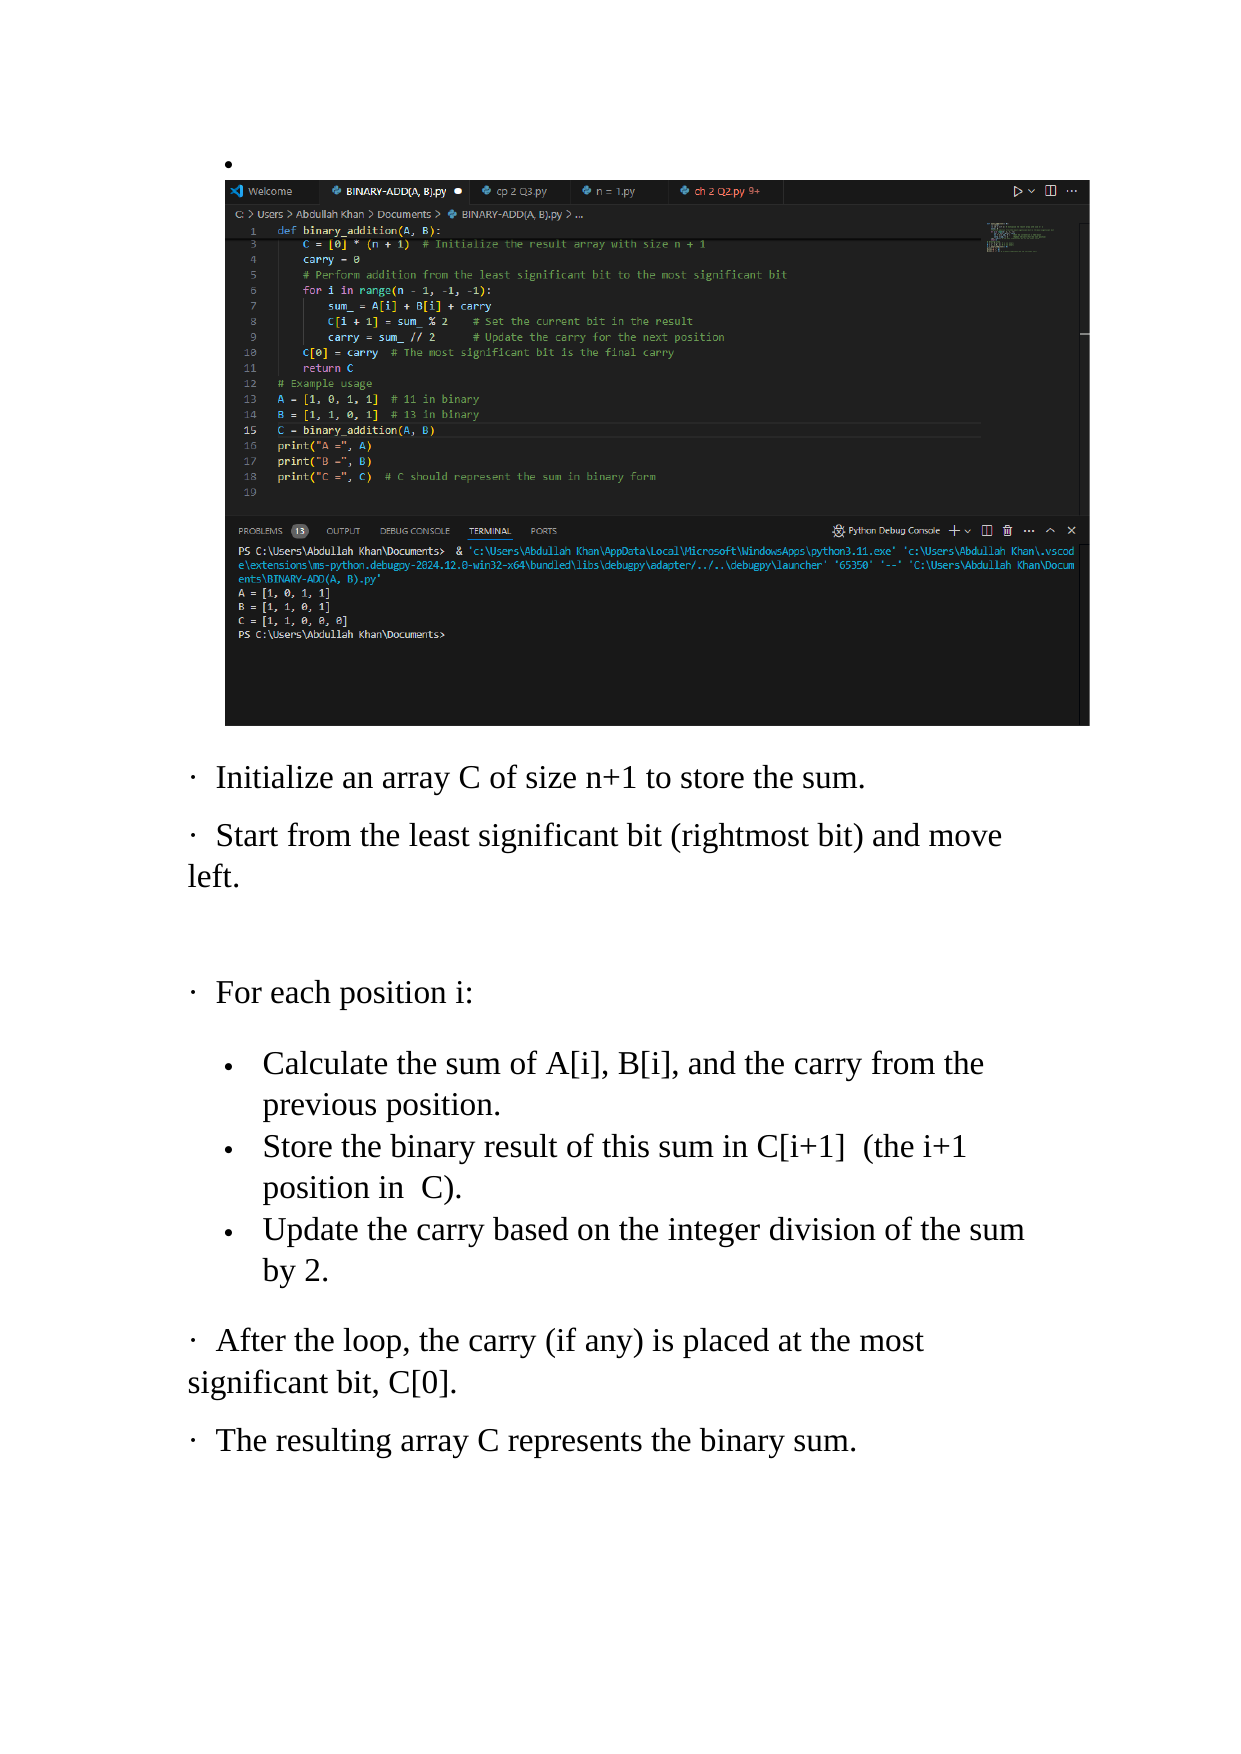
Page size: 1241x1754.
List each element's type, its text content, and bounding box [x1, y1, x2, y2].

text · The resulting array C represents the binary sum. [187, 1420, 1053, 1458]
text · Initialize an array C of size n+1 to store the sum. [187, 757, 1053, 796]
list Calculate the sum of A[i], B[i], and the carry from the previous position. [225, 1043, 1053, 1123]
list Update the carry based on the integer division of the sum by 2. [225, 1209, 1053, 1288]
picture [225, 180, 1090, 726]
text · Start from the least significant bit (rightmost bit) and move left. [187, 815, 1053, 895]
text · After the loop, the carry (if any) is placed at the most significant bit, C[0]. [187, 1321, 1053, 1400]
text · For each position i: [187, 973, 1053, 1011]
list Store the binary result of this sum in C[i+1] (the i+1 position in C). [225, 1126, 1053, 1206]
